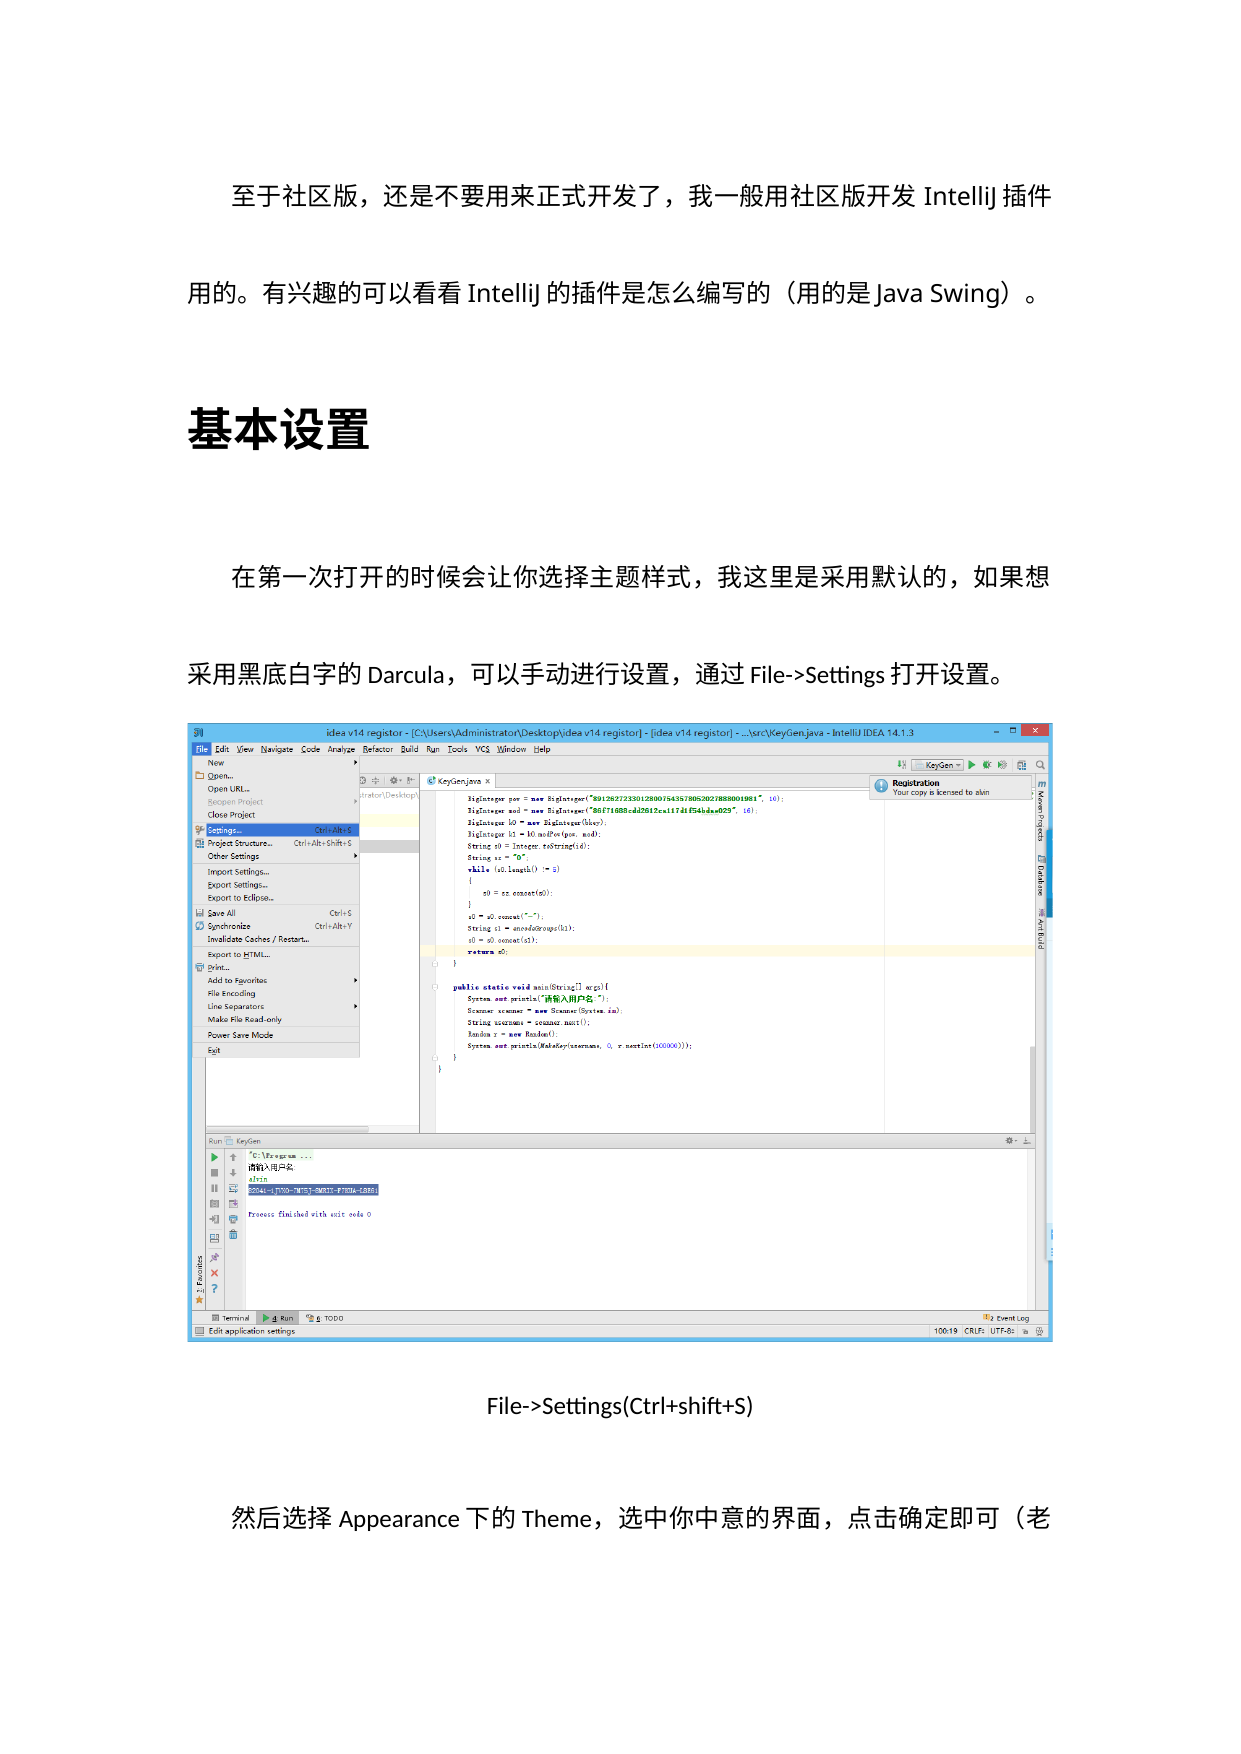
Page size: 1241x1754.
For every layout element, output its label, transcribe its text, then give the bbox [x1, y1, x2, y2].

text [187, 1484, 1053, 1549]
text File->Settings(Ctrl+shift+S) [187, 1389, 1053, 1421]
text 在第一次打开的时候会让你选择主题样式，我这里是采用默认的，如果想采用黑底白字的Darcula，可以手动进行设置，通过File->Settings打开设置。 [187, 543, 1053, 706]
picture [187, 723, 1053, 1342]
text 至于社区版，还是不要用来正式开发了，我一般用社区版开发IntelliJ插件用的。有兴趣的可以看看IntelliJ的插件是怎么编写的（用的是Java Swing）。 [187, 162, 1053, 324]
subtitle 基本设置 [187, 378, 1053, 476]
